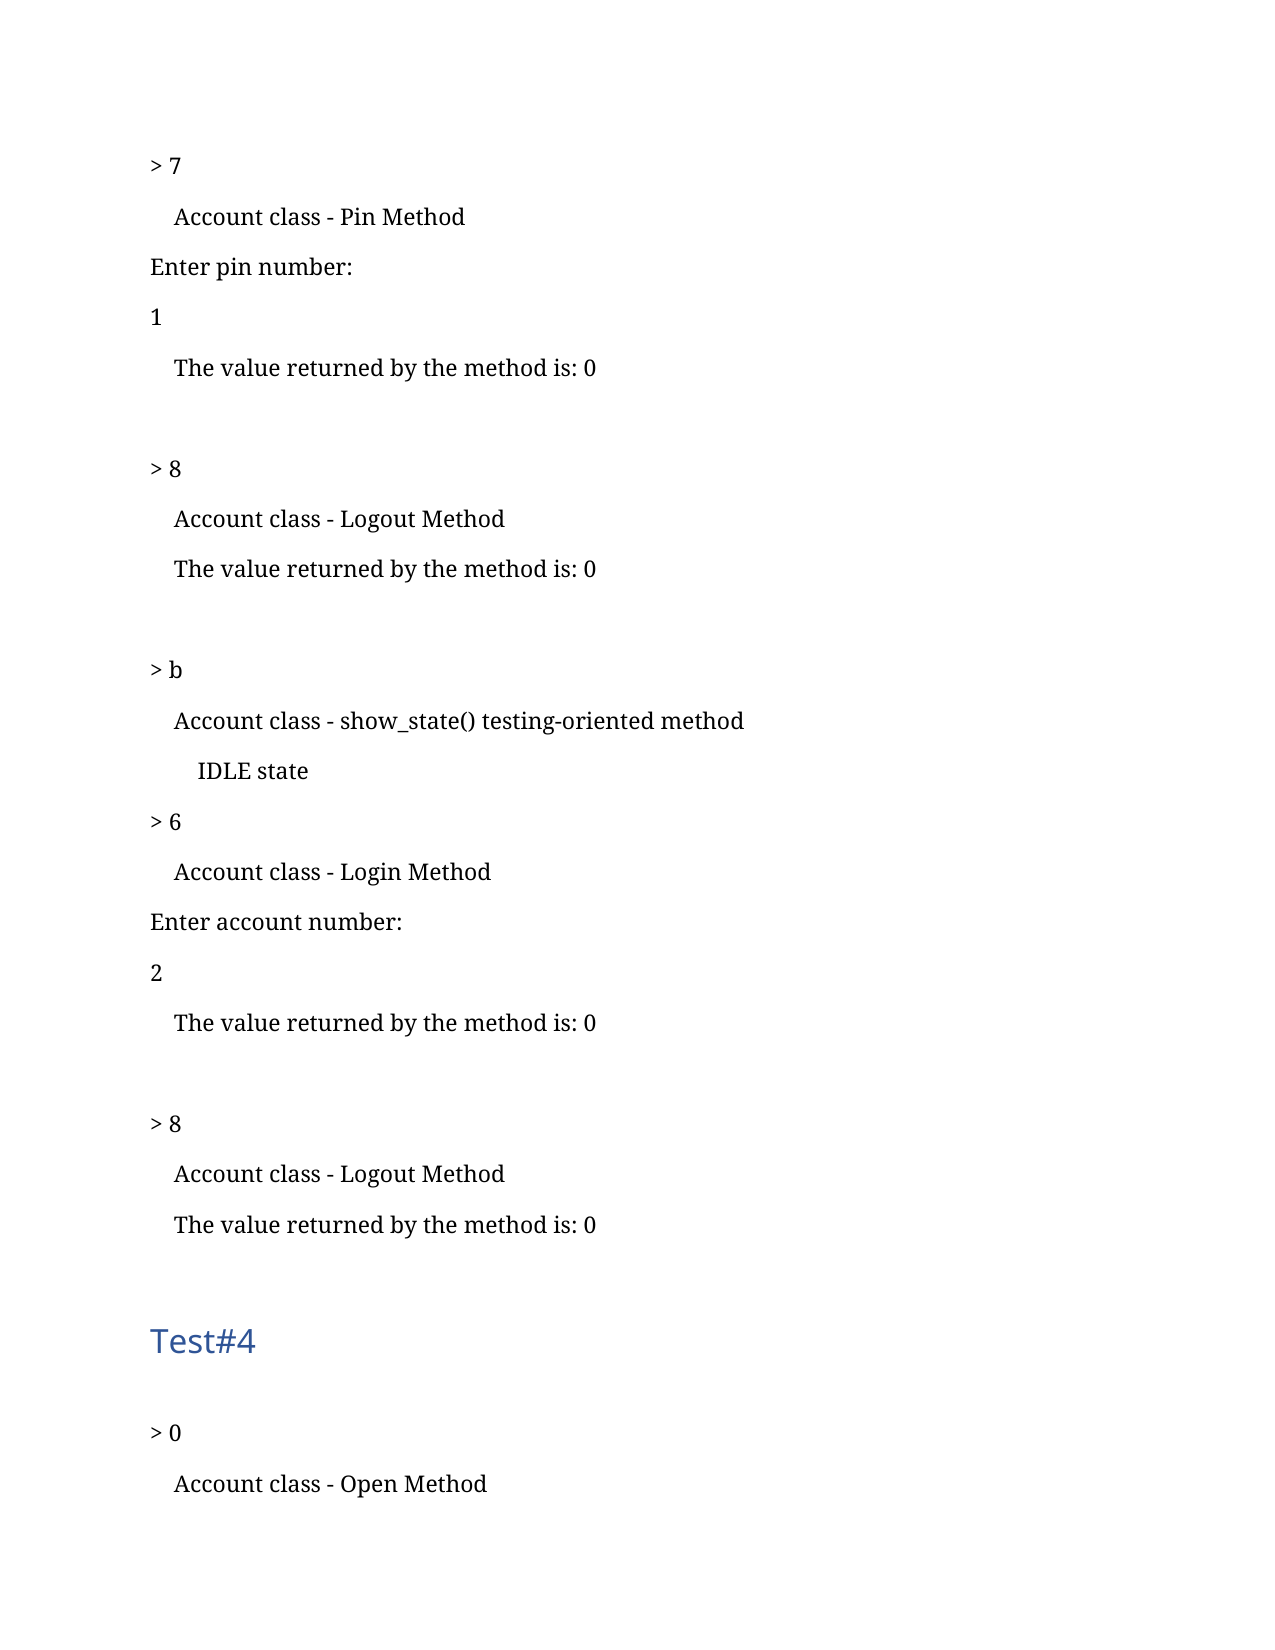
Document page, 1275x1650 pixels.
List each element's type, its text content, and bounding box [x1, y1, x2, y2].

text Enter pin number: [150, 251, 1125, 282]
text Account class - Pin Method [150, 200, 1125, 232]
text 2 [150, 957, 1125, 988]
text > 8 [150, 1108, 1125, 1139]
text 1 [150, 301, 1125, 332]
subtitle Test#4 [150, 1318, 1125, 1363]
text > 8 [150, 452, 1125, 484]
text Account class - Logout Method [150, 1158, 1125, 1189]
text The value returned by the method is: 0 [150, 553, 1125, 584]
text > 6 [150, 805, 1125, 837]
text Account class - Open Method [150, 1468, 1125, 1499]
text > 0 [150, 1417, 1125, 1448]
text The value returned by the method is: 0 [150, 352, 1125, 383]
text Account class - Login Method [150, 856, 1125, 887]
text The value returned by the method is: 0 [150, 1209, 1125, 1240]
text Account class - show_state() testing-oriented method [150, 704, 1125, 736]
text IDLE state [150, 755, 1125, 786]
text > 7 [150, 150, 1125, 181]
text Account class - Logout Method [150, 503, 1125, 534]
text Enter account number: [150, 906, 1125, 937]
text > b [150, 654, 1125, 685]
text The value returned by the method is: 0 [150, 1007, 1125, 1038]
